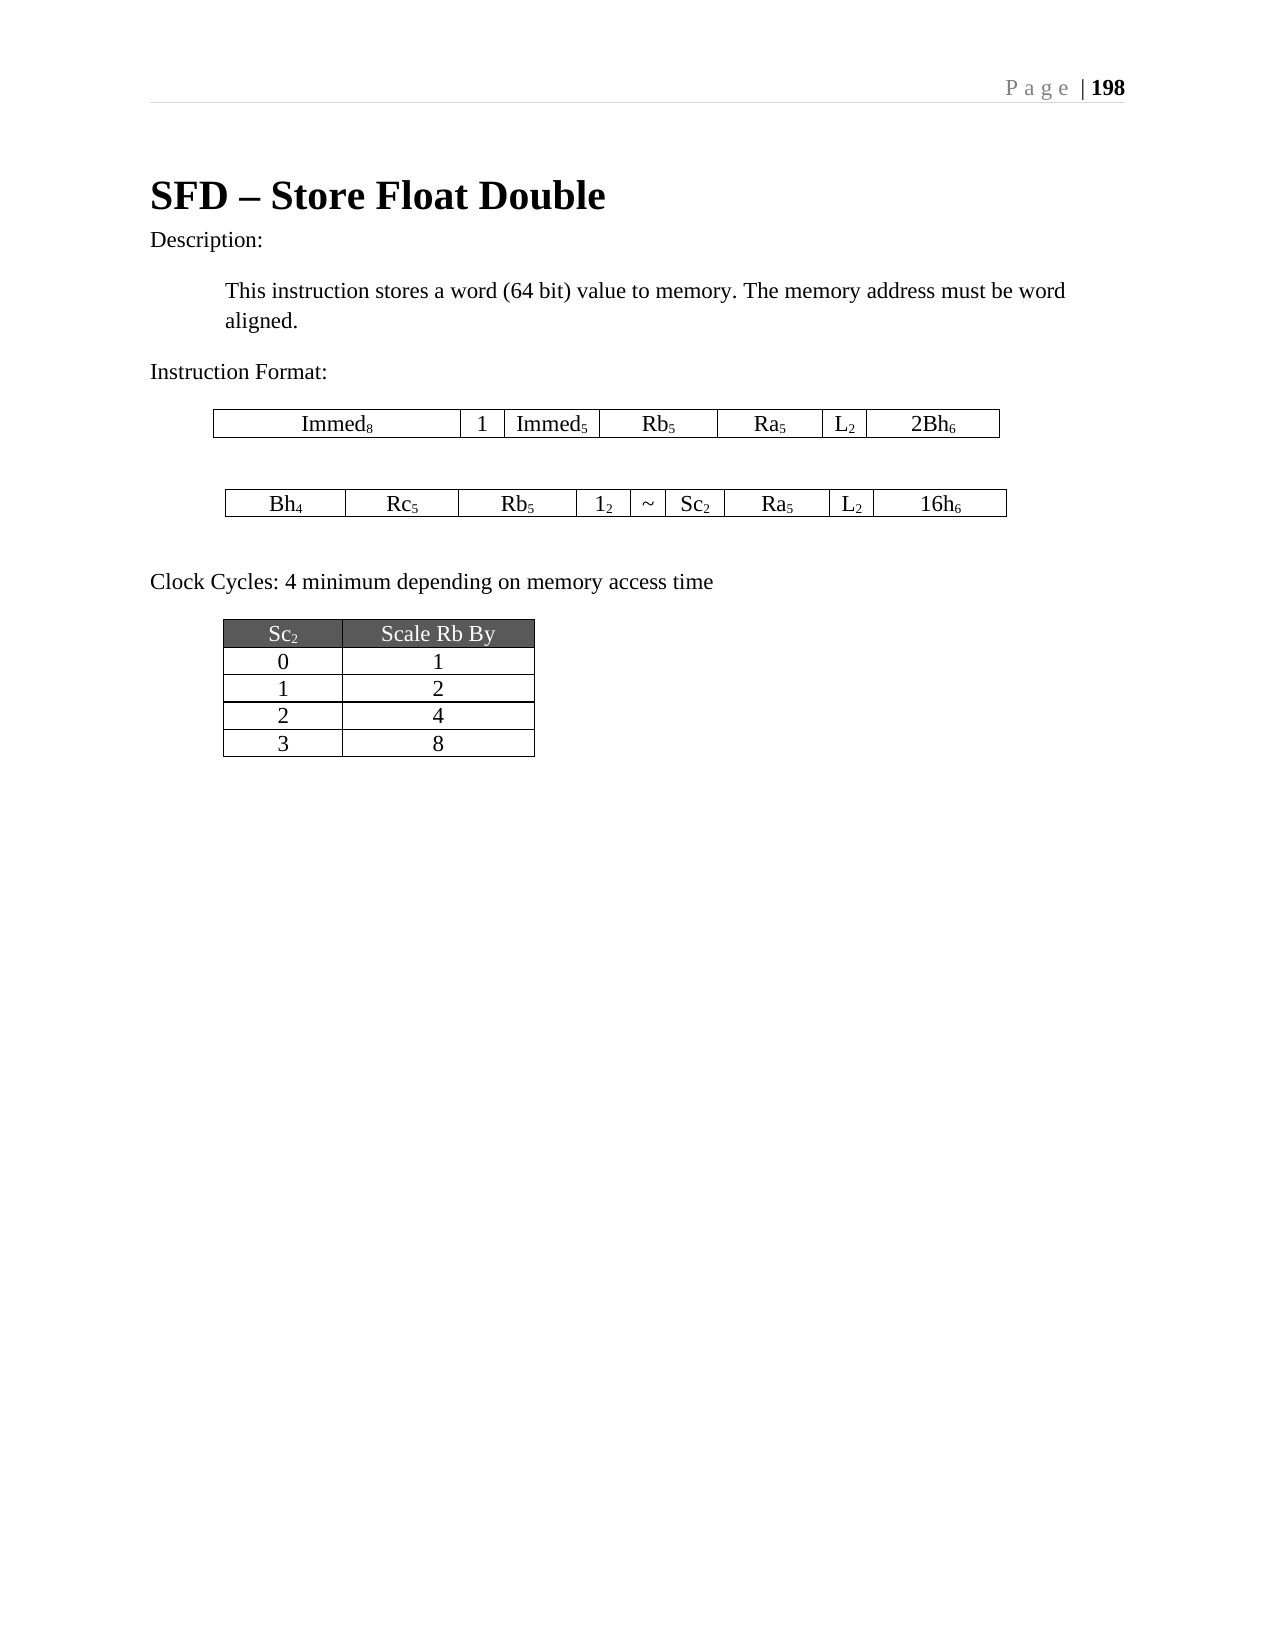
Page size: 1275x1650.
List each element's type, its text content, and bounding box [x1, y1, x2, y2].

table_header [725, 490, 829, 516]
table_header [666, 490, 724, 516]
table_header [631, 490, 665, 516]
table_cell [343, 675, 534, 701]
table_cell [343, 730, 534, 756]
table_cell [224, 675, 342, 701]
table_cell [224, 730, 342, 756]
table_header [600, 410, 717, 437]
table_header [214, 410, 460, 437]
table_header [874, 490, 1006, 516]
subtitle SFD – Store Float Double [150, 171, 1125, 219]
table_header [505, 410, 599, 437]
text Instruction Format: [150, 358, 1125, 384]
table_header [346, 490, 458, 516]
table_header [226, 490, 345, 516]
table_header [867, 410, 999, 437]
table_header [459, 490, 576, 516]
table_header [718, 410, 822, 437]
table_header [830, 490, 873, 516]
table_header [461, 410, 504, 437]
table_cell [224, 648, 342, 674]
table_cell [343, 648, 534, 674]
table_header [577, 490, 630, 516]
text Description: [150, 226, 1125, 252]
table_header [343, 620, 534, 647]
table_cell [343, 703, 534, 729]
text This instruction stores a word (64 bit) value to memory. The memory address must be word aligned. [225, 277, 1125, 333]
text Clock Cycles: 4 minimum depending on memory access time [150, 568, 1125, 594]
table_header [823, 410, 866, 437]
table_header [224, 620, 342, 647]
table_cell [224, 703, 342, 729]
